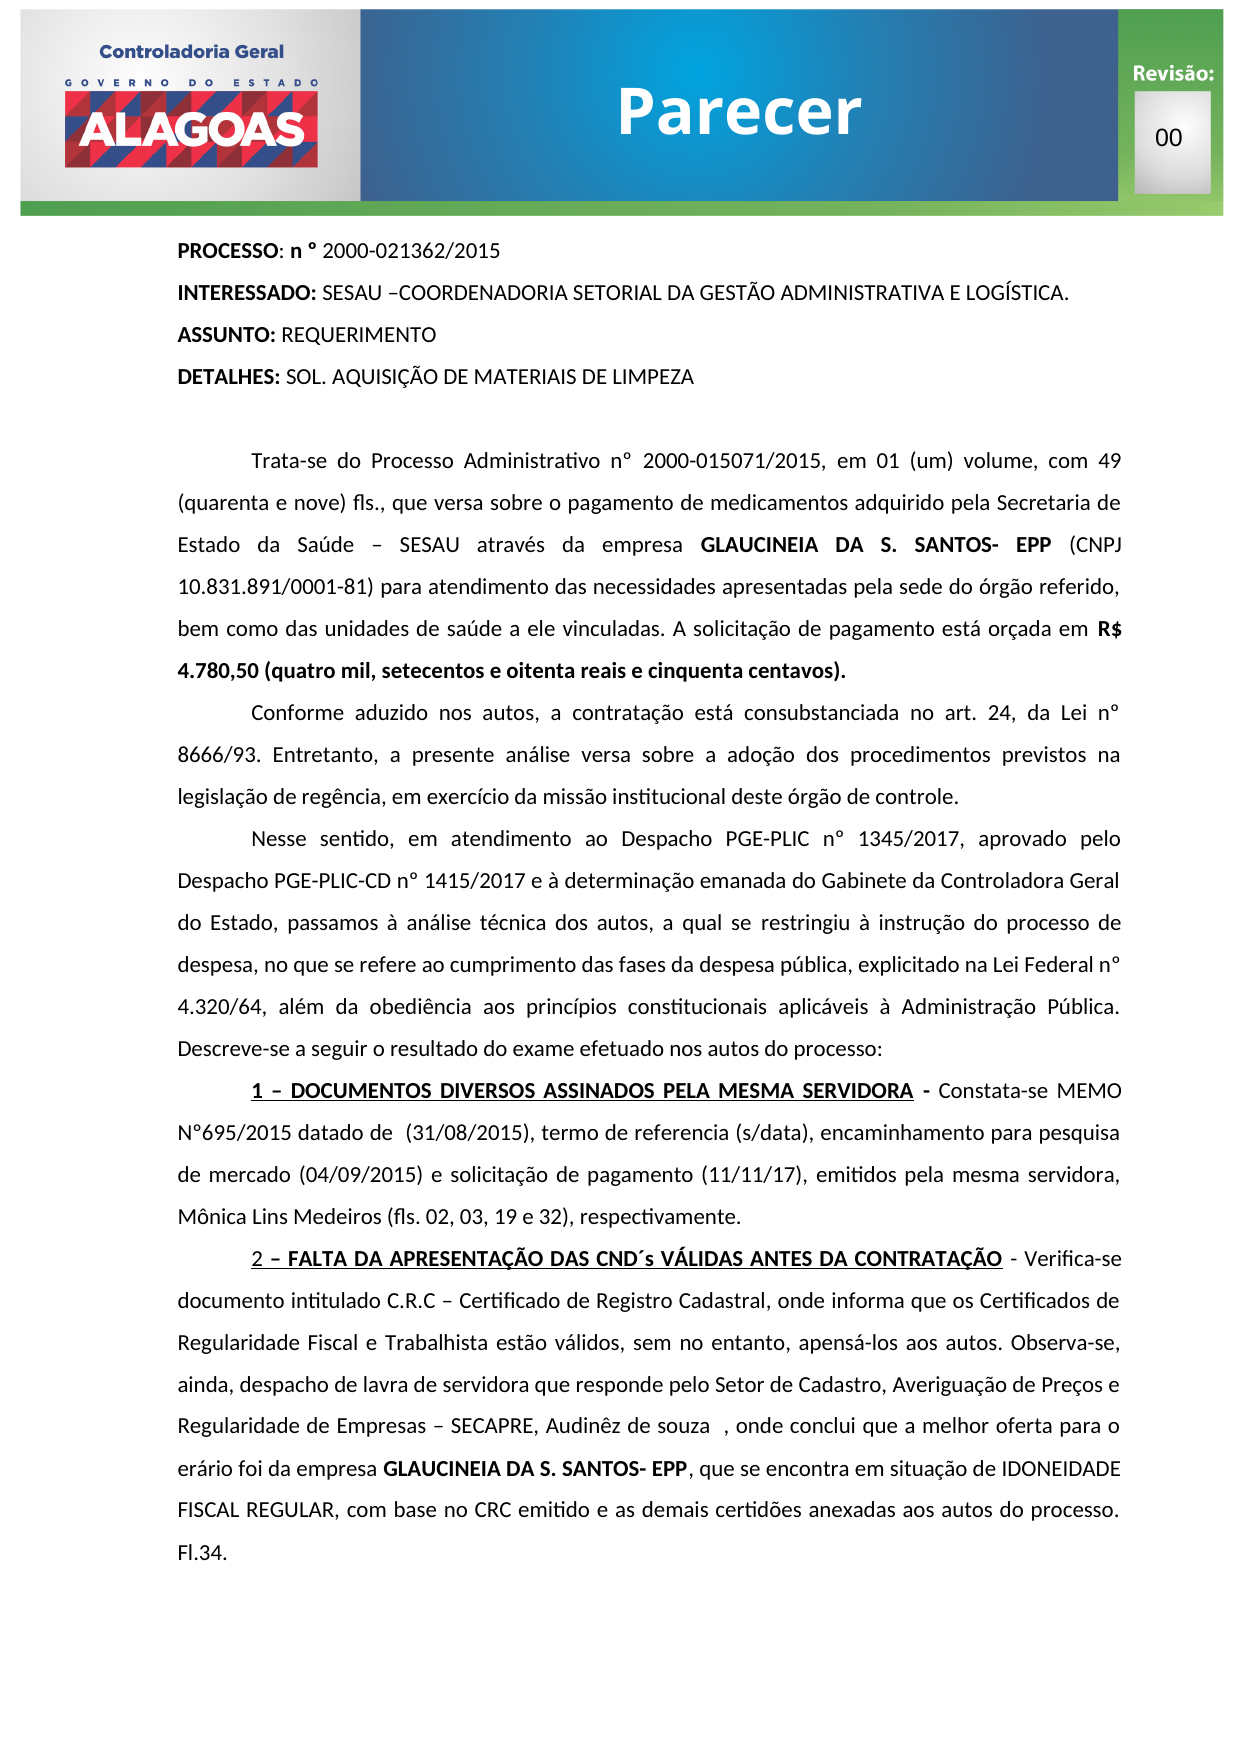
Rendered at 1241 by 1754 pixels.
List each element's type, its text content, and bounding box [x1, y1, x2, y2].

picture [20, 9, 1224, 216]
text 1 – DOCUMENTOS DIVERSOS ASSINADOS PELA MESMA SERVIDORA - Constata-se MEMO Nº695/2015 datado de (31/08/2015), termo de referencia (s/data), encaminhamento para pesquisa de mercado (04/09/2015) e solicitação de pagamento (11/11/17), emitidos pela mesma servidora, Mônica Lins Medeiros (fls. 02, 03, 19 e 32), respectivamente. [177, 1076, 1122, 1230]
text 2 – FALTA DA APRESENTAÇÃO DAS CND´s VÁLIDAS ANTES DA CONTRATAÇÃO - Verifica-se documento intitulado C.R.C – Certificado de Registro Cadastral, onde informa que os Certificados de Regularidade Fiscal e Trabalhista estão válidos, sem no entanto, apensá-los aos autos. Observa-se, ainda, despacho de lavra de servidora que responde pelo Setor de Cadastro, Averiguação de Preços e Regularidade de Empresas – SECAPRE, Audinêz de souza , onde conclui que a melhor oferta para o erário foi da empresa GLAUCINEIA DA S. SANTOS- EPP, que se encontra em situação de IDONEIDADE FISCAL REGULAR, com base no CRC emitido e as demais certidões anexadas aos autos do processo. Fl.34. [177, 1244, 1122, 1566]
text PROCESSO: n º 2000-021362/2015 [177, 236, 1122, 264]
text Nesse sentido, em atendimento ao Despacho PGE-PLIC nº 1345/2017, aprovado pelo Despacho PGE-PLIC-CD nº 1415/2017 e à determinação emanada do Gabinete da Controladora Geral do Estado, passamos à análise técnica dos autos, a qual se restringiu à instrução do processo de despesa, no que se refere ao cumprimento das fases da despesa pública, explicitado na Lei Federal nº 4.320/64, além da obediência aos princípios constitucionais aplicáveis à Administração Pública. Descreve-se a seguir o resultado do exame efetuado nos autos do processo: [177, 824, 1122, 1062]
text Conforme aduzido nos autos, a contratação está consubstanciada no art. 24, da Lei nº 8666/93. Entretanto, a presente análise versa sobre a adoção dos procedimentos previstos na legislação de regência, em exercício da missão institucional deste órgão de controle. [177, 698, 1122, 810]
text DETALHES: SOL. AQUISIÇÃO DE MATERIAIS DE LIMPEZA [177, 362, 1122, 390]
text ASSUNTO: REQUERIMENTO [177, 320, 1122, 348]
text Trata-se do Processo Administrativo nº 2000-015071/2015, em 01 (um) volume, com 49 (quarenta e nove) fls., que versa sobre o pagamento de medicamentos adquirido pela Secretaria de Estado da Saúde – SESAU através da empresa GLAUCINEIA DA S. SANTOS- EPP (CNPJ 10.831.891/0001-81) para atendimento das necessidades apresentadas pela sede do órgão referido, bem como das unidades de saúde a ele vinculadas. A solicitação de pagamento está orçada em R$ 4.780,50 (quatro mil, setecentos e oitenta reais e cinquenta centavos). [177, 446, 1122, 684]
text INTERESSADO: SESAU –COORDENADORIA SETORIAL DA GESTÃO ADMINISTRATIVA E LOGÍSTICA. [177, 278, 1122, 306]
